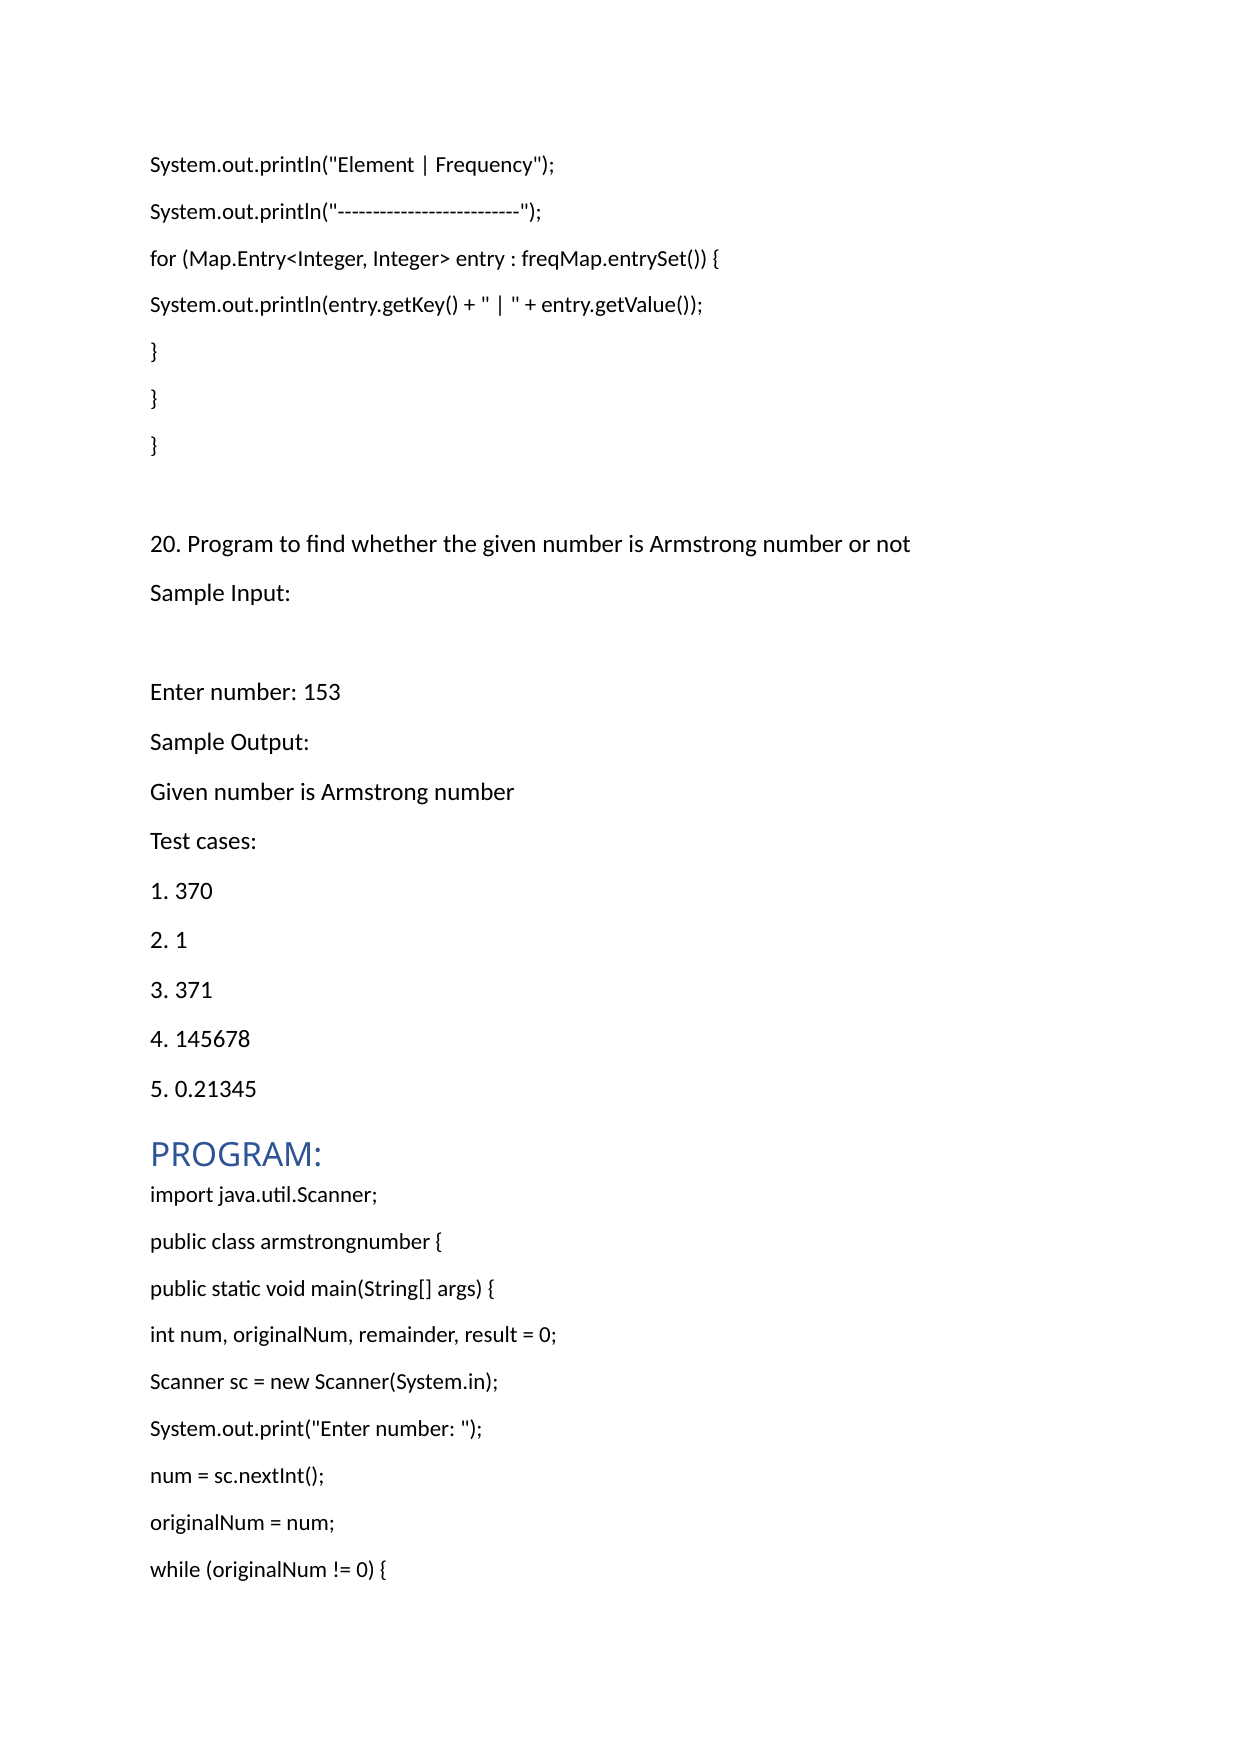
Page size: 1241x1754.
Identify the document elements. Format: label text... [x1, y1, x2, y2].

text originalNum = num; [150, 1508, 1090, 1536]
text Sample Input: [150, 577, 1090, 608]
text Scanner sc = new Scanner(System.in); [150, 1367, 1090, 1396]
text 3. 371 [150, 974, 1090, 1004]
text 2. 1 [150, 924, 1090, 955]
text public class armstrongnumber { [150, 1227, 1090, 1255]
text int num, originalNum, remainder, result = 0; [150, 1321, 1090, 1349]
text Enter number: 153 [150, 676, 1090, 707]
text System.out.print("Enter number: "); [150, 1414, 1090, 1442]
text import java.util.Scanner; [150, 1180, 1090, 1208]
text Test cases: [150, 825, 1090, 856]
text Sample Output: [150, 726, 1090, 757]
text while (originalNum != 0) { [150, 1555, 1090, 1583]
text 5. 0.21345 [150, 1073, 1090, 1104]
text System.out.println("--------------------------"); [150, 197, 1090, 225]
text System.out.println("Element | Frequency"); [150, 150, 1090, 178]
text } [150, 337, 1090, 366]
text } [150, 384, 1090, 412]
text } [150, 431, 1090, 459]
text 20. Program to find whether the given number is Armstrong number or not [150, 528, 1090, 558]
text public static void main(String[] args) { [150, 1274, 1090, 1302]
text 1. 370 [150, 875, 1090, 905]
text for (Map.Entry<Integer, Integer> entry : freqMap.entrySet()) { [150, 244, 1090, 272]
text System.out.println(entry.getKey() + " | " + entry.getValue()); [150, 291, 1090, 319]
text 4. 145678 [150, 1023, 1090, 1054]
text Given number is Armstrong number [150, 776, 1090, 806]
subtitle PROGRAM: [150, 1131, 1090, 1176]
text num = sc.nextInt(); [150, 1461, 1090, 1489]
